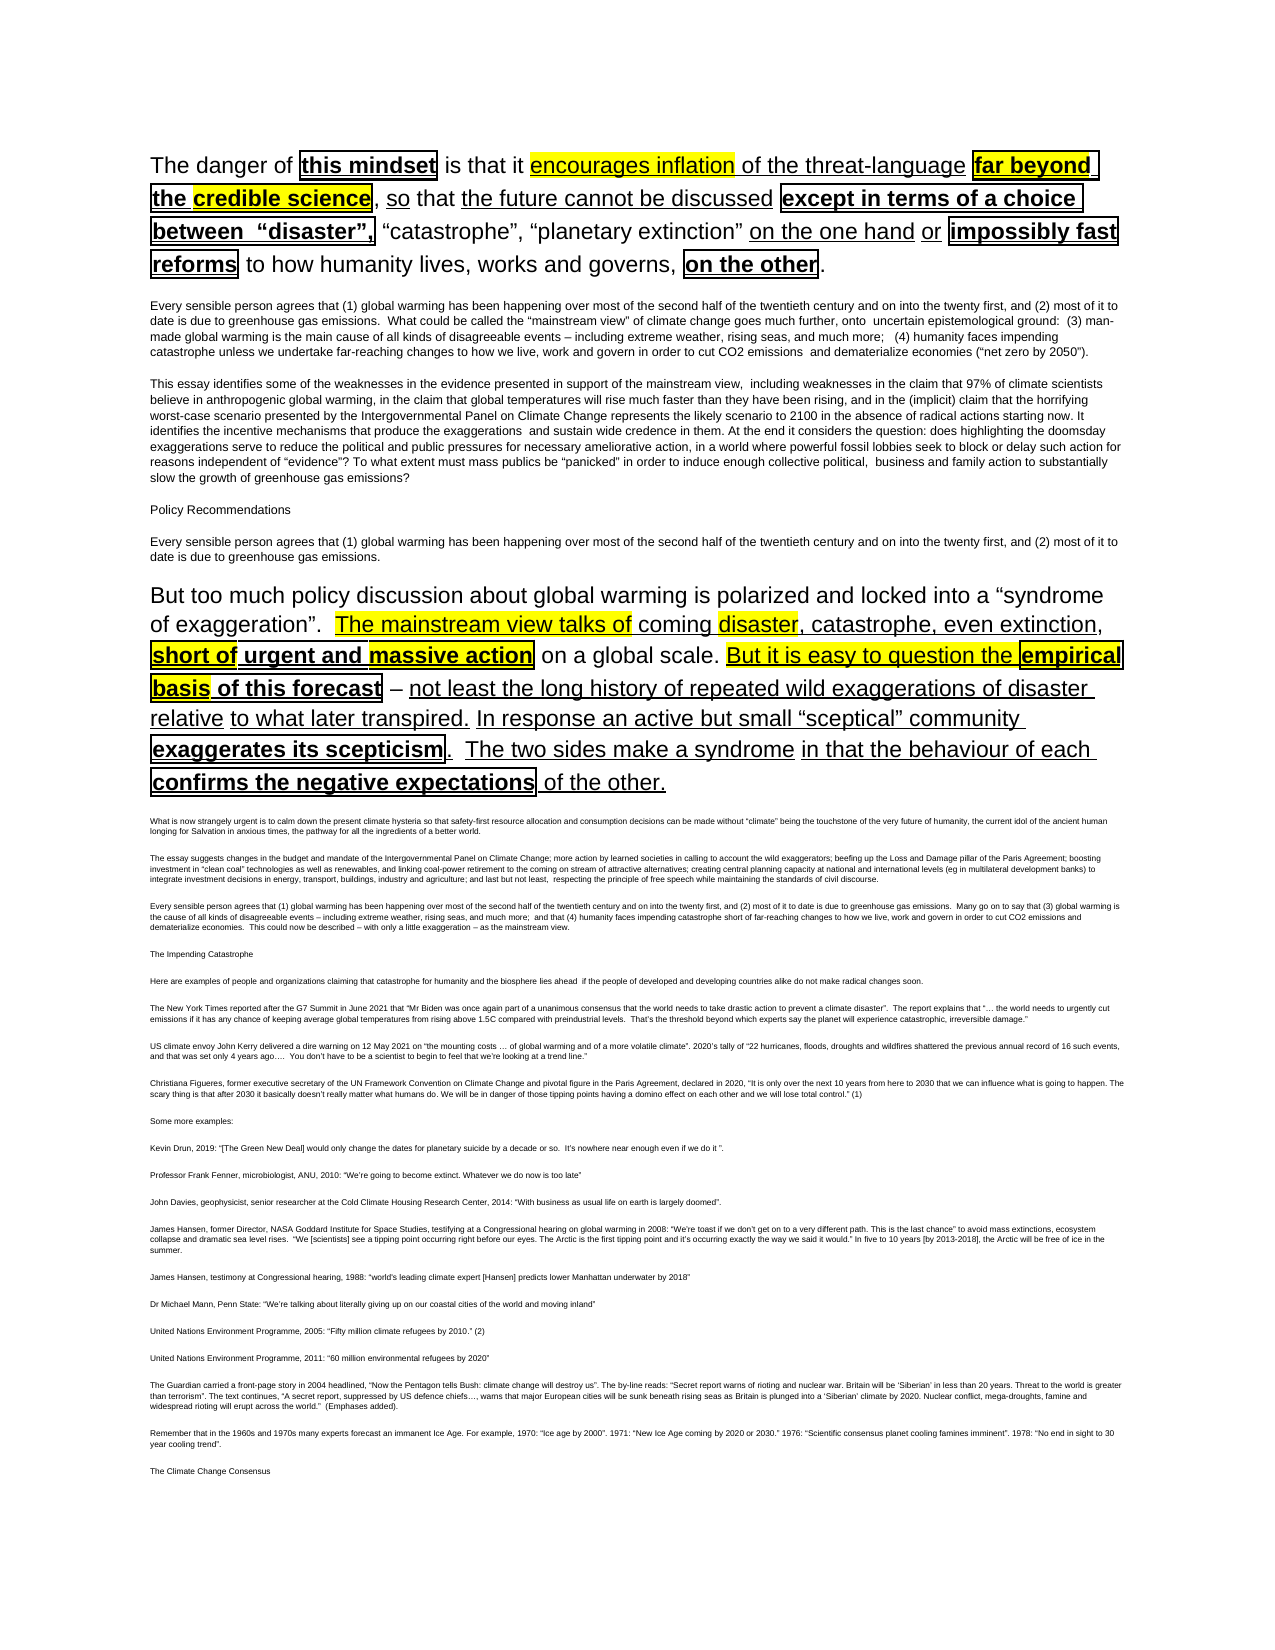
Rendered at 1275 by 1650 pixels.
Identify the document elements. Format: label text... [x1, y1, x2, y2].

text The danger of this mindset is that it encourages inflation of the threat-language far beyond the credible science, so that the future cannot be discussed except in terms of a choice between “disaster”, “catastrophe”, “planetary extinction” on the one hand or impossibly fast reforms to how humanity lives, works and governs, on the other. [150, 150, 1125, 279]
text Policy Recommendations [150, 502, 1125, 517]
text Every sensible person agrees that (1) global warming has been happening over most of the second half of the twentieth century and on into the twenty first, and (2) most of it to date is due to greenhouse gas emissions. What could be called the “mainstream view” of climate change goes much further, onto uncertain epistemological ground: (3) man-made global warming is the main cause of all kinds of disagreeable events – including extreme weather, rising seas, and much more; (4) humanity faces impending catastrophe unless we undertake far-reaching changes to how we live, work and govern in order to cut CO2 emissions and dematerialize economies (“net zero by 2050”). [150, 298, 1125, 359]
text Remember that in the 1960s and 1970s many experts forecast an immanent Ice Age. For example, 1970: “Ice age by 2000”. 1971: “New Ice Age coming by 2020 or 2030.” 1976: “Scientific consensus planet cooling famines imminent”. 1978: “No end in sight to 30 year cooling trend”. [150, 1429, 1125, 1449]
text Every sensible person agrees that (1) global warming has been happening over most of the second half of the twentieth century and on into the twenty first, and (2) most of it to date is due to greenhouse gas emissions. [150, 534, 1125, 564]
text But too much policy discussion about global warming is polarized and locked into a “syndrome of exaggeration”. The mainstream view talks of coming disaster, catastrophe, even extinction, short of urgent and massive action on a global scale. But it is easy to question the empirical basis of this forecast – not least the long history of repeated wild exaggerations of disaster relative to what later transpired. In response an active but small “sceptical” community exaggerates its scepticism. The two sides make a syndrome in that the behaviour of each confirms the negative expectations of the other. [150, 582, 1125, 797]
text This essay identifies some of the weaknesses in the evidence presented in support of the mainstream view, including weaknesses in the claim that 97% of climate scientists believe in anthropogenic global warming, in the claim that global temperatures will rise much faster than they have been rising, and in the (implicit) claim that the horrifying worst-case scenario presented by the Intergovernmental Panel on Climate Change represents the likely scenario to 2100 in the absence of radical actions starting now. It identifies the incentive mechanisms that produce the exaggerations and sustain wide credence in them. At the end it considers the question: does highlighting the doomsday exaggerations serve to reduce the political and public pressures for necessary ameliorative action, in a world where powerful fossil lobbies seek to block or delay such action for reasons independent of “evidence”? To what extent must mass publics be “panicked” in order to induce enough collective political, business and family action to substantially slow the growth of greenhouse gas emissions? [150, 377, 1125, 484]
